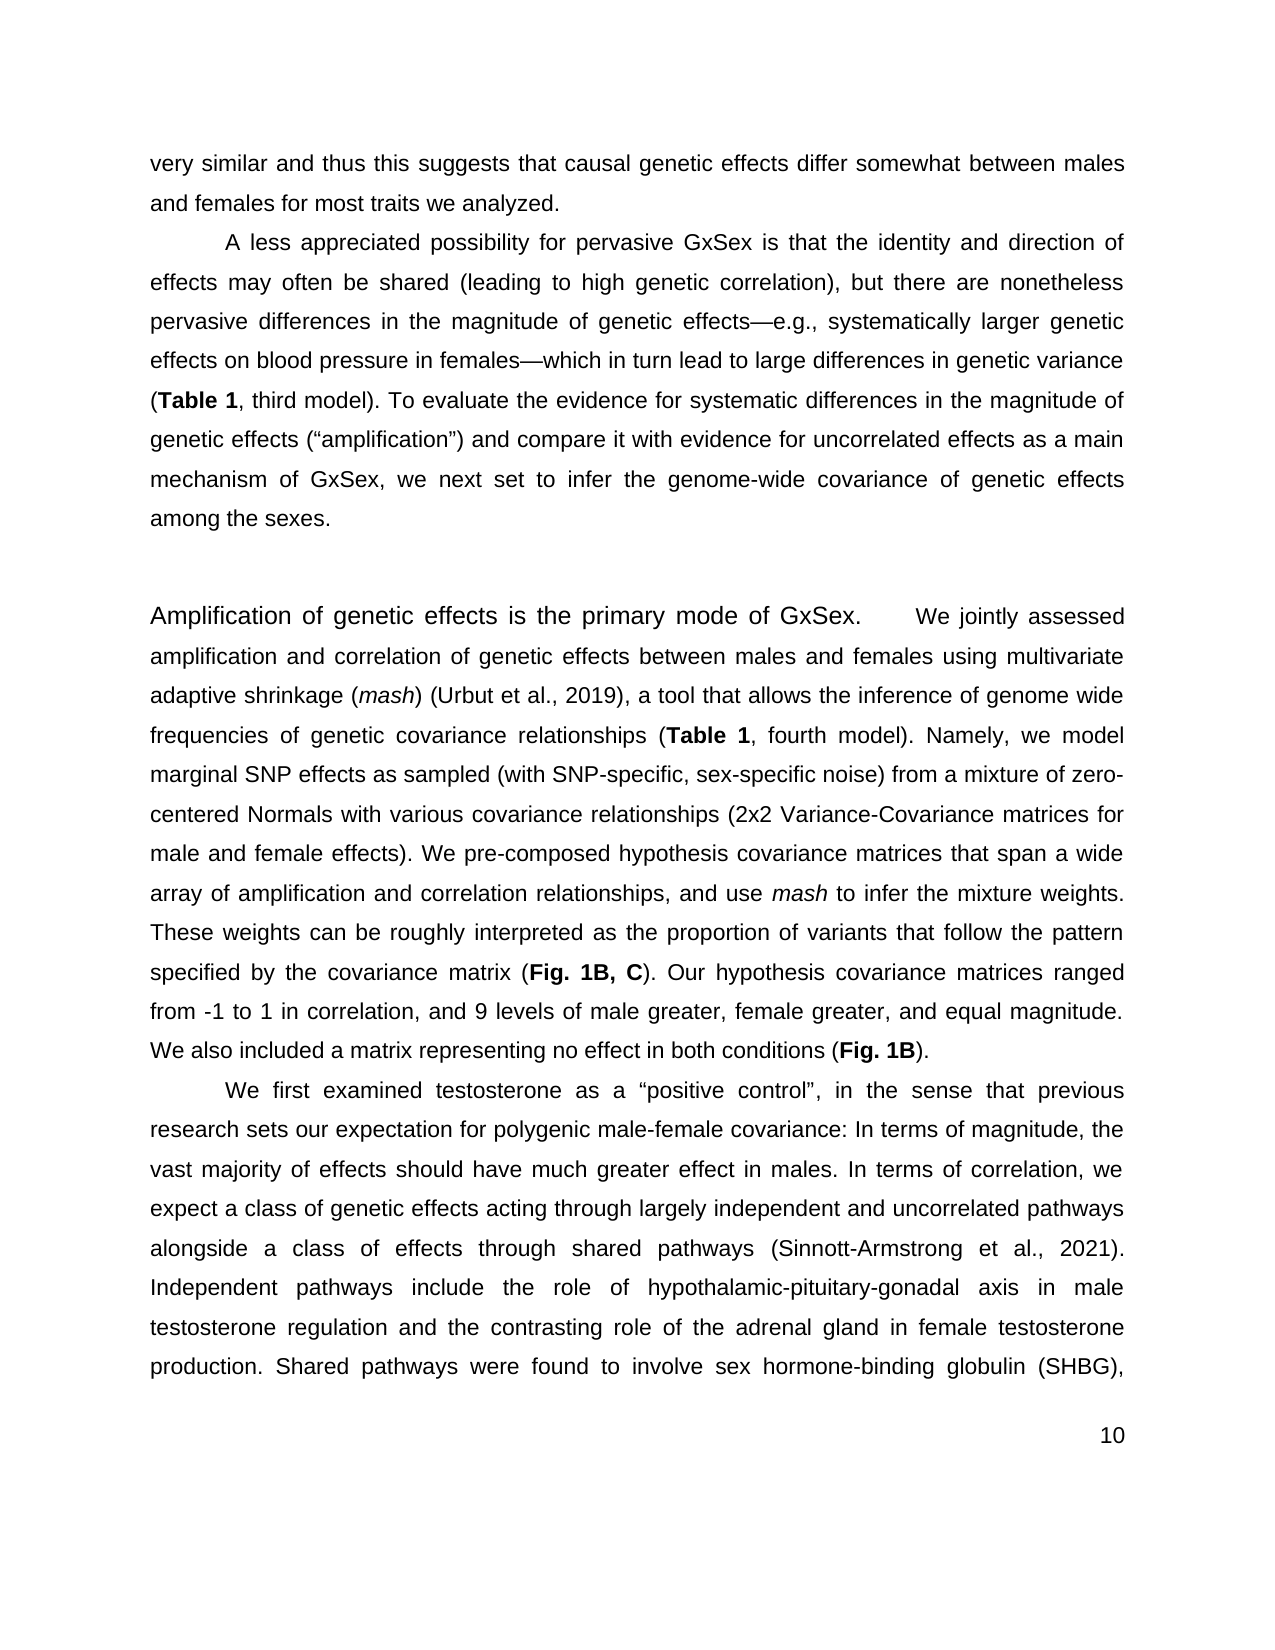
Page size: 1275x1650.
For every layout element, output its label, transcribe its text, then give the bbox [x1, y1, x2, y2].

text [150, 1077, 1125, 1379]
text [150, 150, 1125, 216]
text Amplification of genetic effects is the primary mode of GxSex. We jointly assessed amplification and correlation of genetic effects between males and females using multivariate adaptive shrinkage (mash) , a tool that allows the inference of genome wide frequencies of genetic covariance relationships (Table 1, fourth model). Namely, we model marginal SNP effects as sampled (with SNP-specific, sex-specific noise) from a mixture of zero-centered Normals with various covariance relationships (2x2 Variance-Covariance matrices for male and female effects). We pre-composed hypothesis covariance matrices that span a wide array of amplification and correlation relationships, and use mash to infer the mixture weights. These weights can be roughly interpreted as the proportion of variants that follow the pattern specified by the covariance matrix (Fig. 1B, C). Our hypothesis covariance matrices ranged from -1 to 1 in correlation, and 9 levels of male greater, female greater, and equal magnitude. We also included a matrix representing no effect in both conditions (Fig. 1B). [150, 601, 1125, 1064]
text A less appreciated possibility for pervasive GxSex is that the identity and direction of effects may often be shared (leading to high genetic correlation), but there are nonetheless pervasive differences in the magnitude of genetic effects—e.g., systematically larger genetic effects on blood pressure in females—which in turn lead to large differences in genetic variance (Table 1, third model). To evaluate the evidence for systematic differences in the magnitude of genetic effects (“amplification”) and compare it with evidence for uncorrelated effects as a main mechanism of GxSex, we next set to infer the genome-wide covariance of genetic effects among the sexes. [150, 229, 1125, 532]
